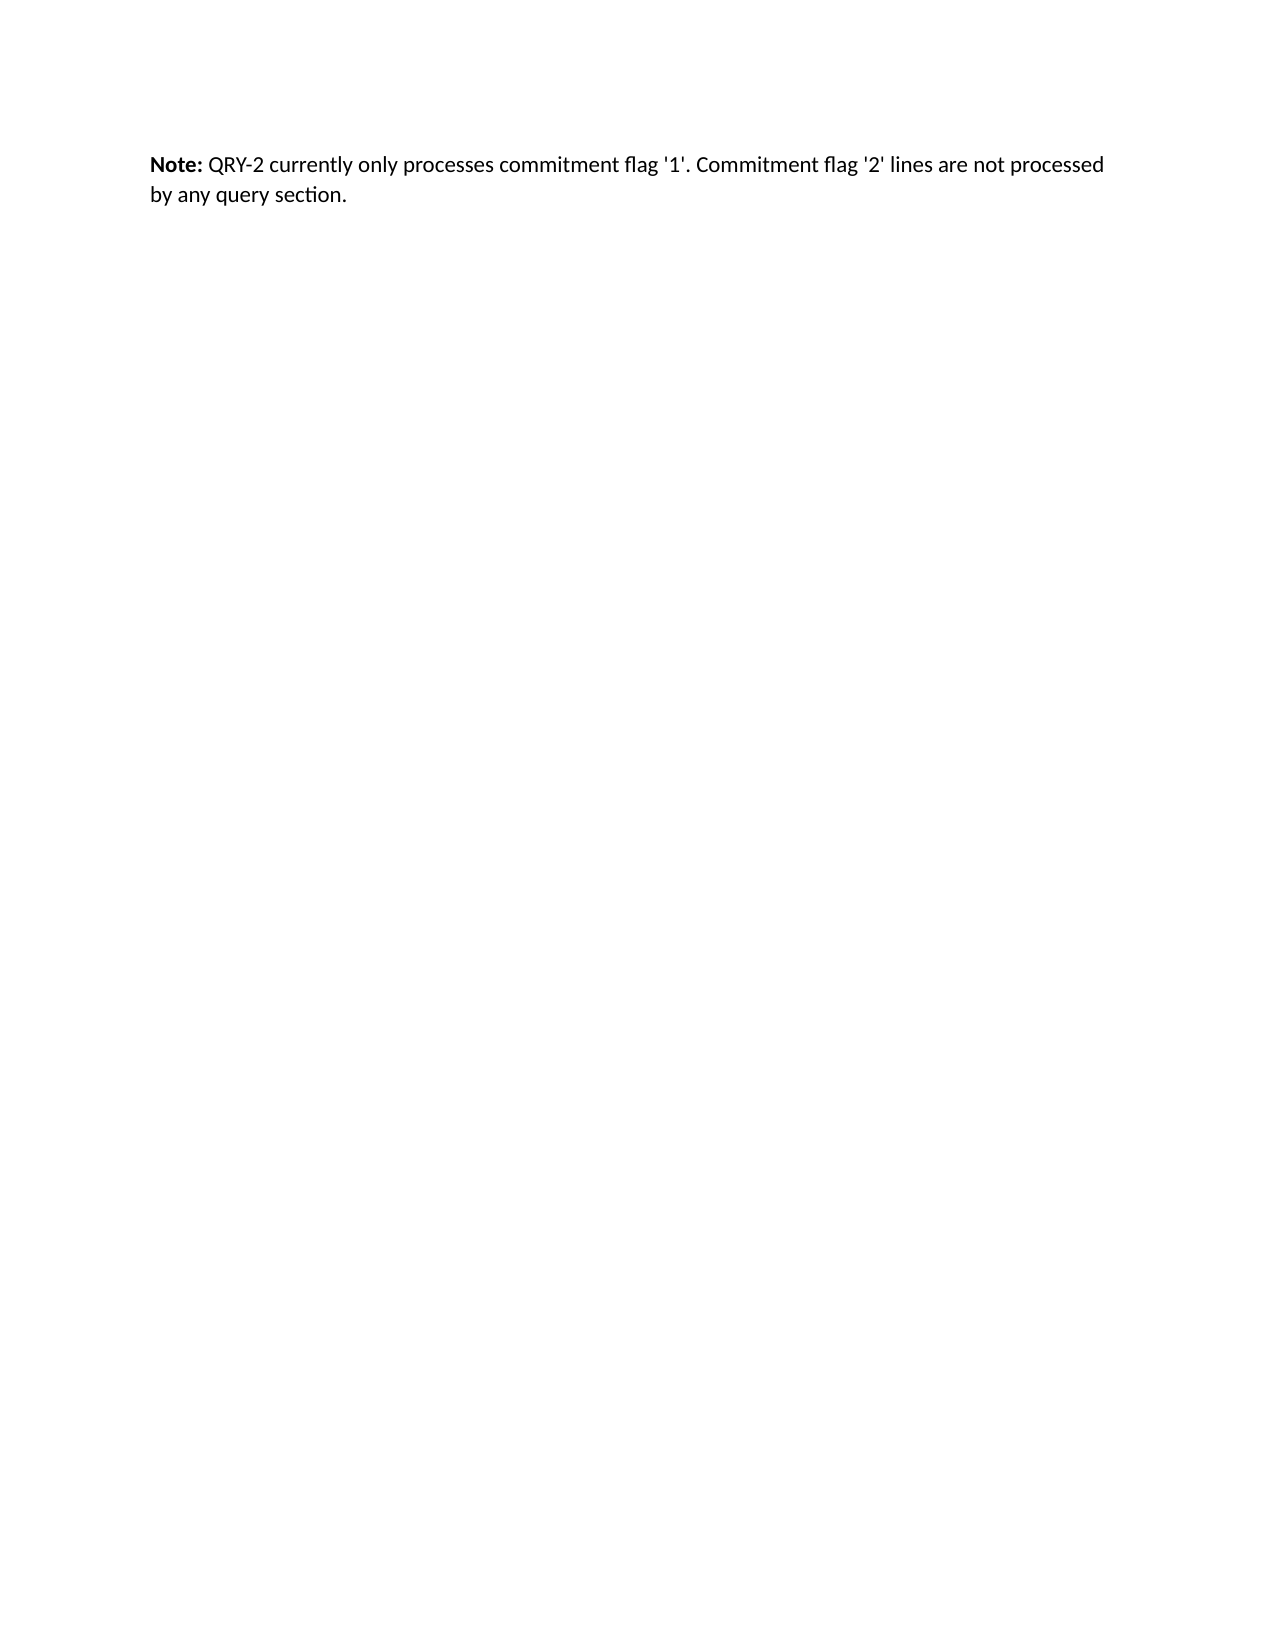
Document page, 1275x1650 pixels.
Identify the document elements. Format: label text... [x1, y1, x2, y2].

text Note: QRY-2 currently only processes commitment flag '1'. Commitment flag '2' lines are not processed by any query section. [150, 150, 1125, 208]
